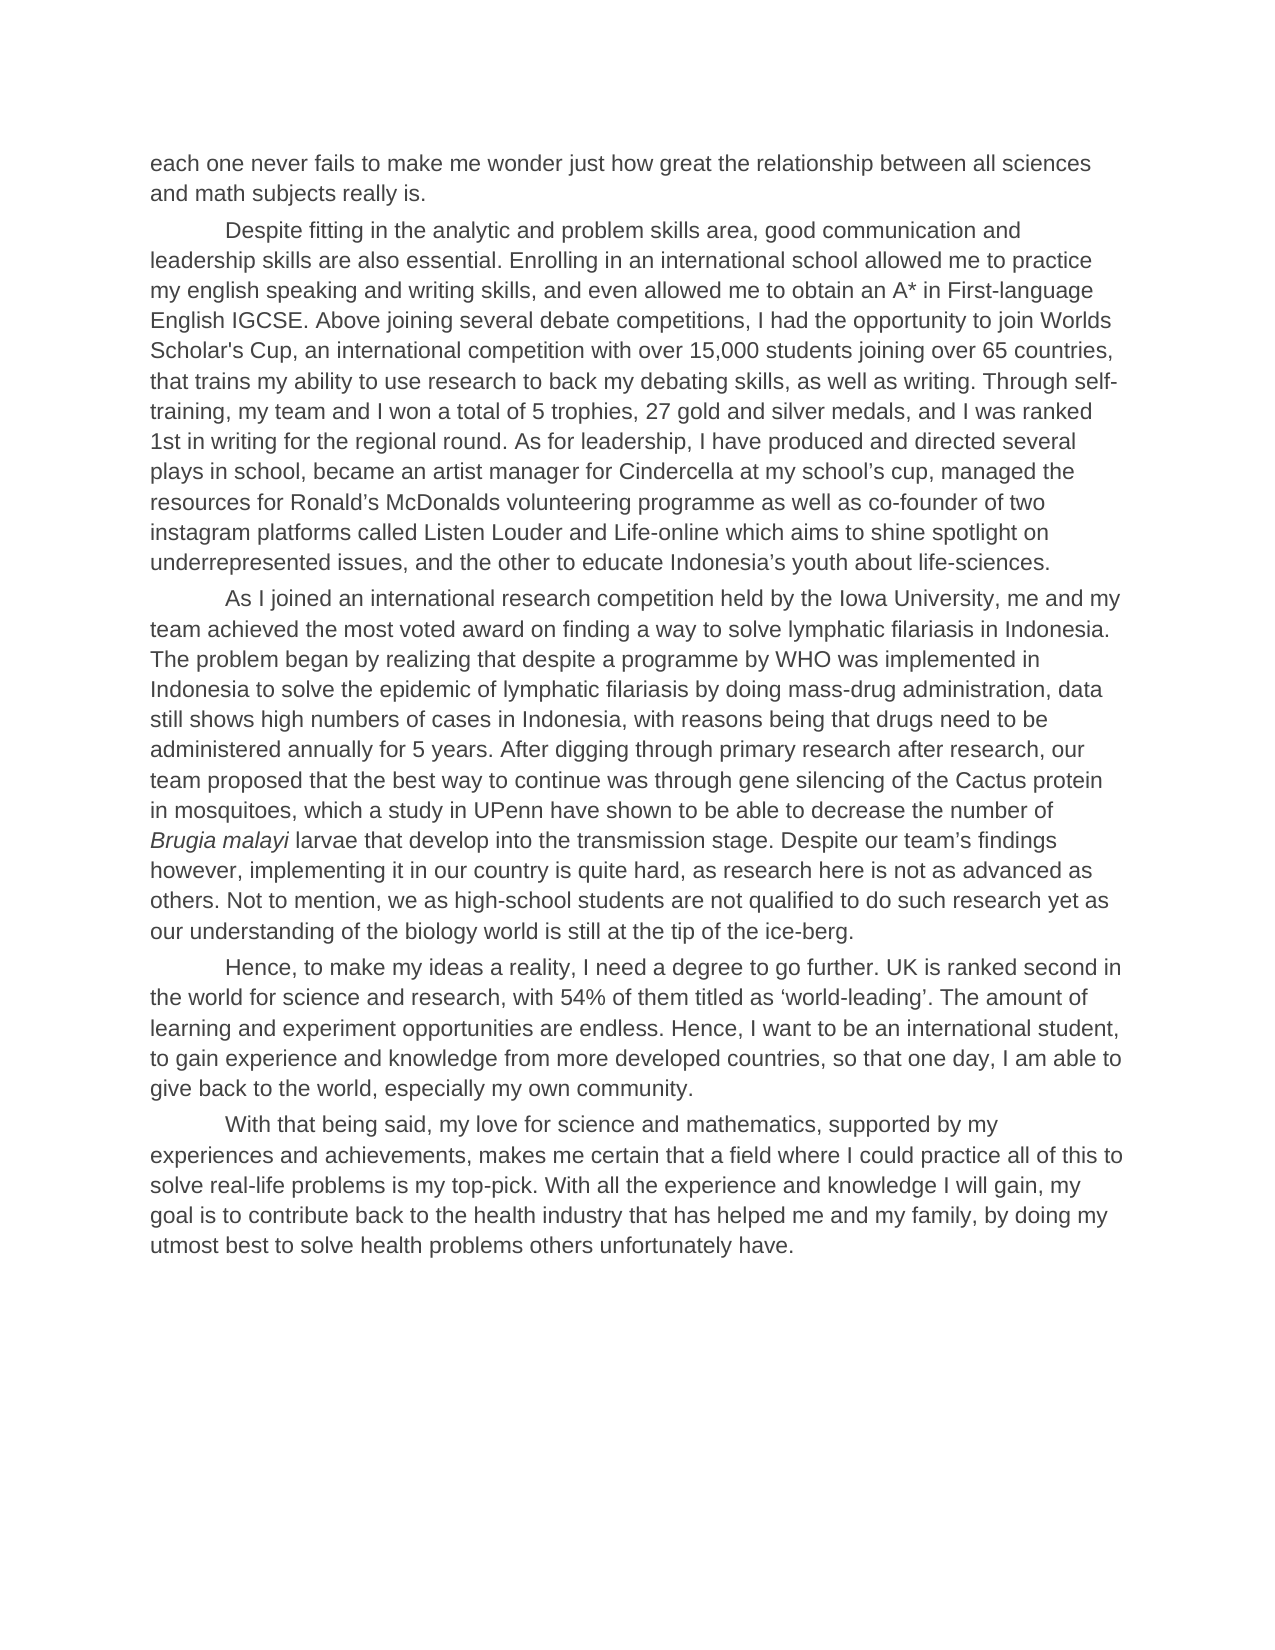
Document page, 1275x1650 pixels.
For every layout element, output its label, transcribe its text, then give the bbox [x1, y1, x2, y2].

text Hence, to make my ideas a reality, I need a degree to go further. UK is ranked second in the world for science and research, with 54% of them titled as ‘world-leading’. The amount of learning and experiment opportunities are endless. Hence, I want to be an international student, to gain experience and knowledge from more developed countries, so that one day, I am able to give back to the world, especially my own community. [150, 954, 1125, 1101]
text With that being said, my love for science and mathematics, supported by my experiences and achievements, makes me certain that a field where I could practice all of this to solve real-life problems is my top-pick. With all the experience and knowledge I will gain, my goal is to contribute back to the health industry that has helped me and my family, by doing my utmost best to solve health problems others unfortunately have. [150, 1111, 1125, 1259]
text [150, 150, 1125, 207]
text As I joined an international research competition held by the Iowa University, me and my team achieved the most voted award on finding a way to solve lymphatic filariasis in Indonesia. The problem began by realizing that despite a programme by WHO was implemented in Indonesia to solve the epidemic of lymphatic filariasis by doing mass-drug administration, data still shows high numbers of cases in Indonesia, with reasons being that drugs need to be administered annually for 5 years. After digging through primary research after research, our team proposed that the best way to continue was through gene silencing of the Cactus protein in mosquitoes, which a study in UPenn have shown to be able to decrease the number of Brugia malayi larvae that develop into the transmission stage. Despite our team’s findings however, implementing it in our country is quite hard, as research here is not as advanced as others. Not to mention, we as high-school students are not qualified to do such research yet as our understanding of the biology world is still at the tip of the ice-berg. [150, 585, 1125, 944]
text Despite fitting in the analytic and problem skills area, good communication and leadership skills are also essential. Enrolling in an international school allowed me to practice my english speaking and writing skills, and even allowed me to obtain an A* in First-language English IGCSE. Above joining several debate competitions, I had the opportunity to join Worlds Scholar's Cup, an international competition with over 15,000 students joining over 65 countries, that trains my ability to use research to back my debating skills, as well as writing. Through self-training, my team and I won a total of 5 trophies, 27 gold and silver medals, and I was ranked 1st in writing for the regional round. As for leadership, I have produced and directed several plays in school, became an artist manager for Cindercella at my school’s cup, managed the resources for Ronald’s McDonalds volunteering programme as well as co-founder of two instagram platforms called Listen Louder and Life-online which aims to shine spotlight on underrepresented issues, and the other to educate Indonesia’s youth about life-sciences. [150, 217, 1125, 575]
